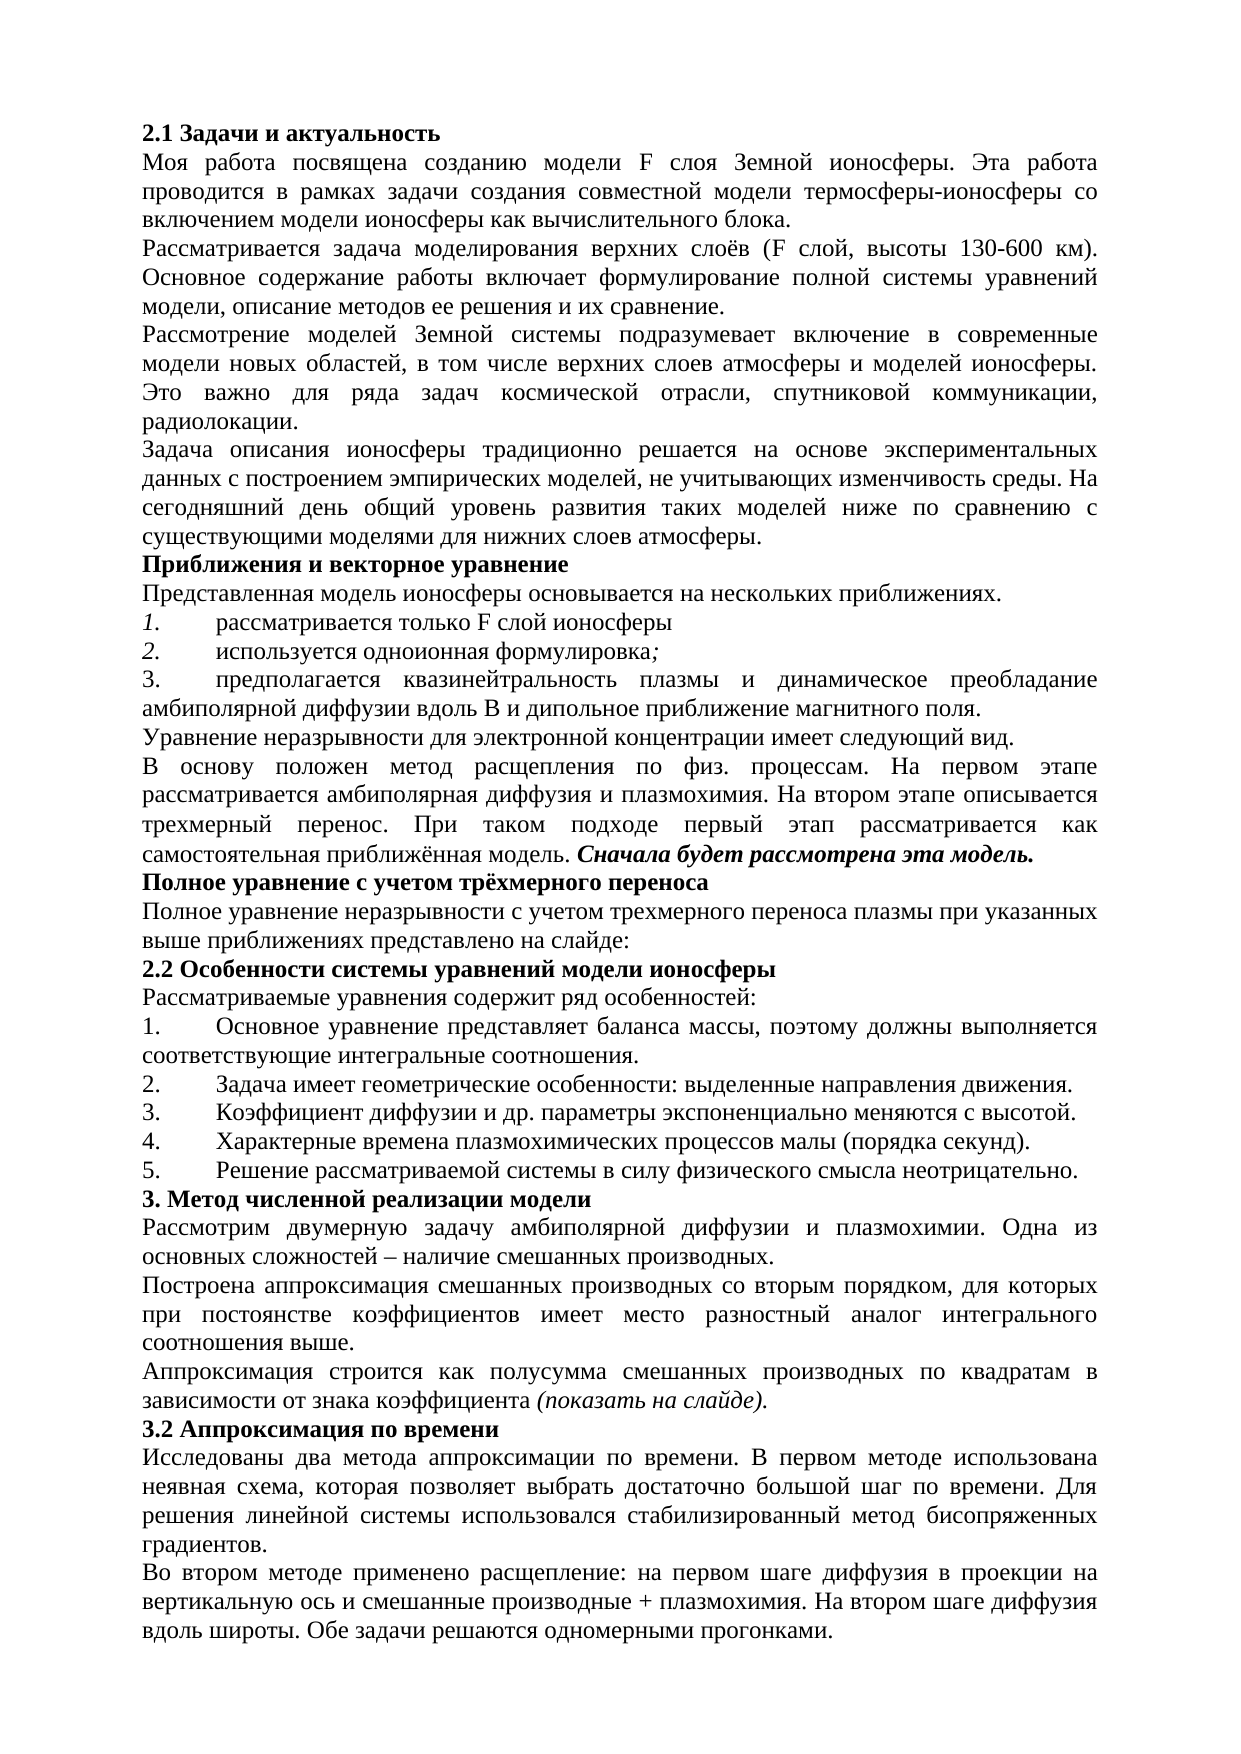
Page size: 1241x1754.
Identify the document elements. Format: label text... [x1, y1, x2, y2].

text Полное уравнение с учетом трёхмерного переноса [142, 867, 1098, 896]
text Во втором методе применено расщепление: на первом шаге диффузия в проекции на вертикальную ось и смешанные производные + плазмохимия. На втором шаге диффузия вдоль широты. Обе задачи решаются одномерными прогонками. [142, 1557, 1098, 1644]
list предполагается квазинейтральность плазмы и динамическое преобладание амбиполярной диффузии вдоль B и дипольное приближение магнитного поля. [142, 664, 1098, 722]
list Коэффициент диффузии и др. параметры экспоненциально меняются с высотой. [142, 1097, 1098, 1126]
text Исследованы два метода аппроксимации по времени. В первом методе использована неявная схема, которая позволяет выбрать достаточно большой шаг по времени. Для решения линейной системы использовался стабилизированный метод бисопряженных градиентов. [142, 1442, 1098, 1557]
text Задача описания ионосферы традиционно решается на основе экспериментальных данных с построением эмпирических моделей, не учитывающих изменчивость среды. На сегодняшний день общий уровень развития таких моделей ниже по сравнению с существующими моделями для нижних слоев атмосферы. [142, 434, 1098, 549]
list Задача имеет геометрические особенности: выделенные направления движения. [142, 1069, 1098, 1097]
list используется одноионная формулировка; [142, 636, 1098, 664]
text 2.2 Особенности системы уравнений модели ионосферы [142, 954, 1098, 982]
text Построена аппроксимация смешанных производных со вторым порядком, для которых при постоянстве коэффициентов имеет место разностный аналог интегрального соотношения выше. [142, 1270, 1098, 1356]
list Основное уравнение представляет баланса массы, поэтому должны выполняется соответствующие интегральные соотношения. [142, 1011, 1098, 1069]
text Полное уравнение неразрывности с учетом трехмерного переноса плазмы при указанных выше приближениях представлено на слайде: [142, 896, 1098, 954]
text Представленная модель ионосферы основывается на нескольких приближениях. [142, 578, 1098, 607]
list Характерные времена плазмохимических процессов малы (порядка секунд). [142, 1126, 1098, 1155]
text 2.1 Задачи и актуальность [142, 118, 1098, 147]
text Аппроксимация строится как полусумма смешанных производных по квадратам в зависимости от знака коэффициента (показать на слайде). [142, 1356, 1098, 1414]
text Рассмотрение моделей Земной системы подразумевает включение в современные модели новых областей, в том числе верхних слоев атмосферы и моделей ионосферы. Это важно для ряда задач космической отрасли, спутниковой коммуникации, радиолокации. [142, 319, 1098, 434]
text 3.2 Аппроксимация по времени [142, 1414, 1098, 1442]
text Уравнение неразрывности для электронной концентрации имеет следующий вид. [142, 722, 1098, 751]
text В основу положен метод расщепления по физ. процессам. На первом этапе рассматривается амбиполярная диффузия и плазмохимия. На втором этапе описывается трехмерный перенос. При таком подходе первый этап рассматривается как самостоятельная приближённая модель. Сначала будет рассмотрена эта модель. [142, 751, 1098, 867]
list Решение рассматриваемой системы в силу физического смысла неотрицательно. [142, 1155, 1098, 1184]
text Рассматриваемые уравнения содержит ряд особенностей: [142, 982, 1098, 1011]
list рассматривается только F слой ионосферы [142, 607, 1098, 636]
text Моя работа посвящена созданию модели F слоя Земной ионосферы. Эта работа проводится в рамках задачи создания совместной модели термосферы-ионосферы со включением модели ионосферы как вычислительного блока. [142, 147, 1098, 233]
text Рассмотрим двумерную задачу амбиполярной диффузии и плазмохимии. Одна из основных сложностей – наличие смешанных производных. [142, 1212, 1098, 1270]
text Рассматривается задача моделирования верхних слоёв (F слой, высоты 130-600 км). Основное содержание работы включает формулирование полной системы уравнений модели, описание методов ее решения и их сравнение. [142, 233, 1098, 319]
text 3. Метод численной реализации модели [142, 1184, 1098, 1212]
text Приближения и векторное уравнение [142, 549, 1098, 578]
